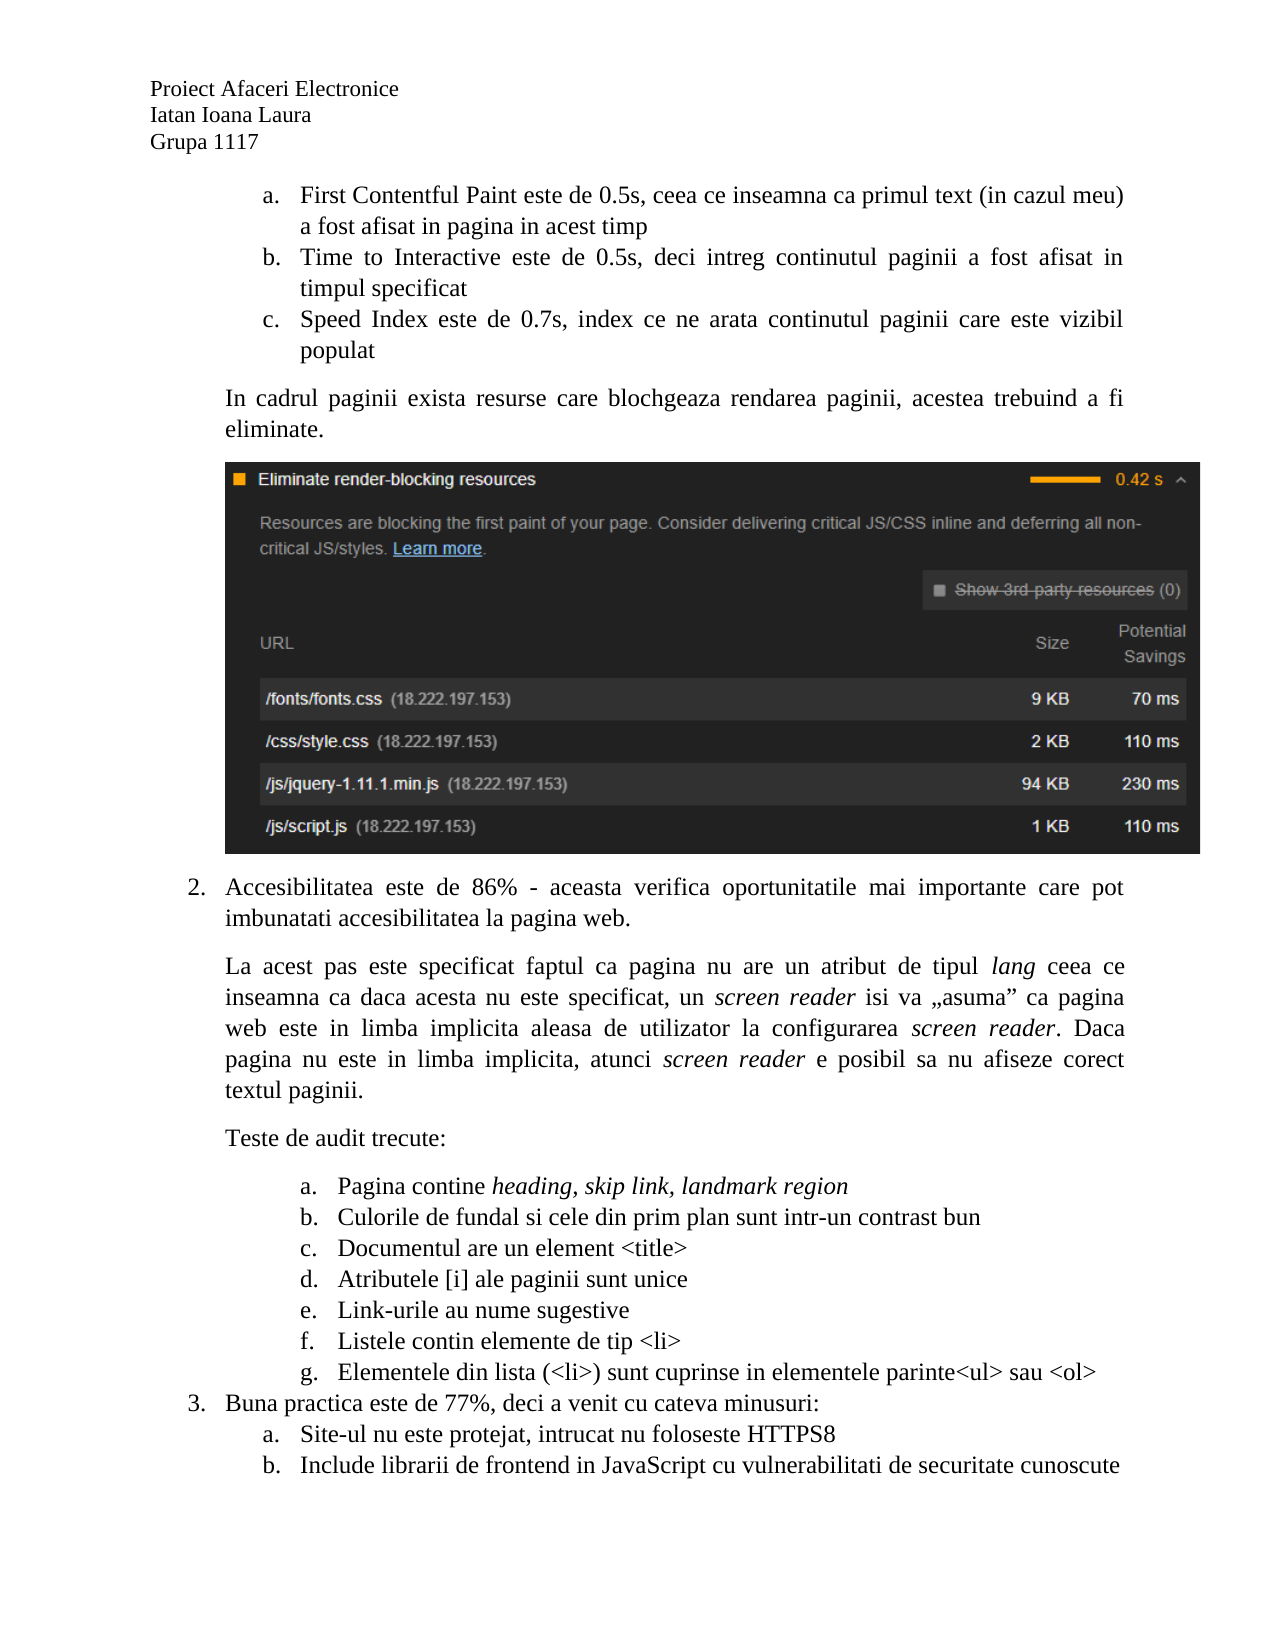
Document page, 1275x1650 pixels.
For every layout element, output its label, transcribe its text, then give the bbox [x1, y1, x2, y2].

list Pagina contine heading, skip link, landmark region [300, 1171, 1125, 1199]
list Atributele [i] ale paginii sunt unice [300, 1264, 1125, 1293]
list Accesibilitatea este de 86% - aceasta verifica oportunitatile mai importante care pot imbunatati accesibilitatea la pagina web. [187, 872, 1125, 932]
list Documentul are un element <title> [300, 1233, 1125, 1262]
list Speed Index este de 0.7s, index ce ne arata continutul paginii care este vizibil populat [262, 304, 1125, 364]
text Teste de audit trecute: [225, 1123, 1125, 1152]
list Include librarii de frontend in JavaScript cu vulnerabilitati de securitate cunoscute [262, 1450, 1125, 1479]
list Listele contin elemente de tip <li> [300, 1326, 1125, 1355]
list First Contentful Paint este de 0.5s, ceea ce inseamna ca primul text (in cazul meu) a fost afisat in pagina in acest timp [262, 180, 1125, 240]
text In cadrul paginii exista resurse care blochgeaza rendarea paginii, acestea trebuind a fi eliminate. [225, 383, 1125, 443]
list Time to Interactive este de 0.5s, deci intreg continutul paginii a fost afisat in timpul specificat [262, 242, 1125, 302]
list Site-ul nu este protejat, intrucat nu foloseste HTTPS8 [262, 1419, 1125, 1448]
list Buna practica este de 77%, deci a venit cu cateva minusuri: [187, 1388, 1125, 1417]
list Elementele din lista (<li>) sunt cuprinse in elementele parinte<ul> sau <ol> [300, 1357, 1125, 1386]
picture [225, 462, 1200, 854]
text La acest pas este specificat faptul ca pagina nu are un atribut de tipul lang ceea ce inseamna ca daca acesta nu este specificat, un screen reader isi va „asuma” ca pagina web este in limba implicita aleasa de utilizator la configurarea screen reader. Daca pagina nu este in limba implicita, atunci screen reader e posibil sa nu afiseze corect textul paginii. [225, 951, 1125, 1104]
list Culorile de fundal si cele din prim plan sunt intr-un contrast bun [300, 1202, 1125, 1231]
list Link-urile au nume sugestive [300, 1295, 1125, 1324]
